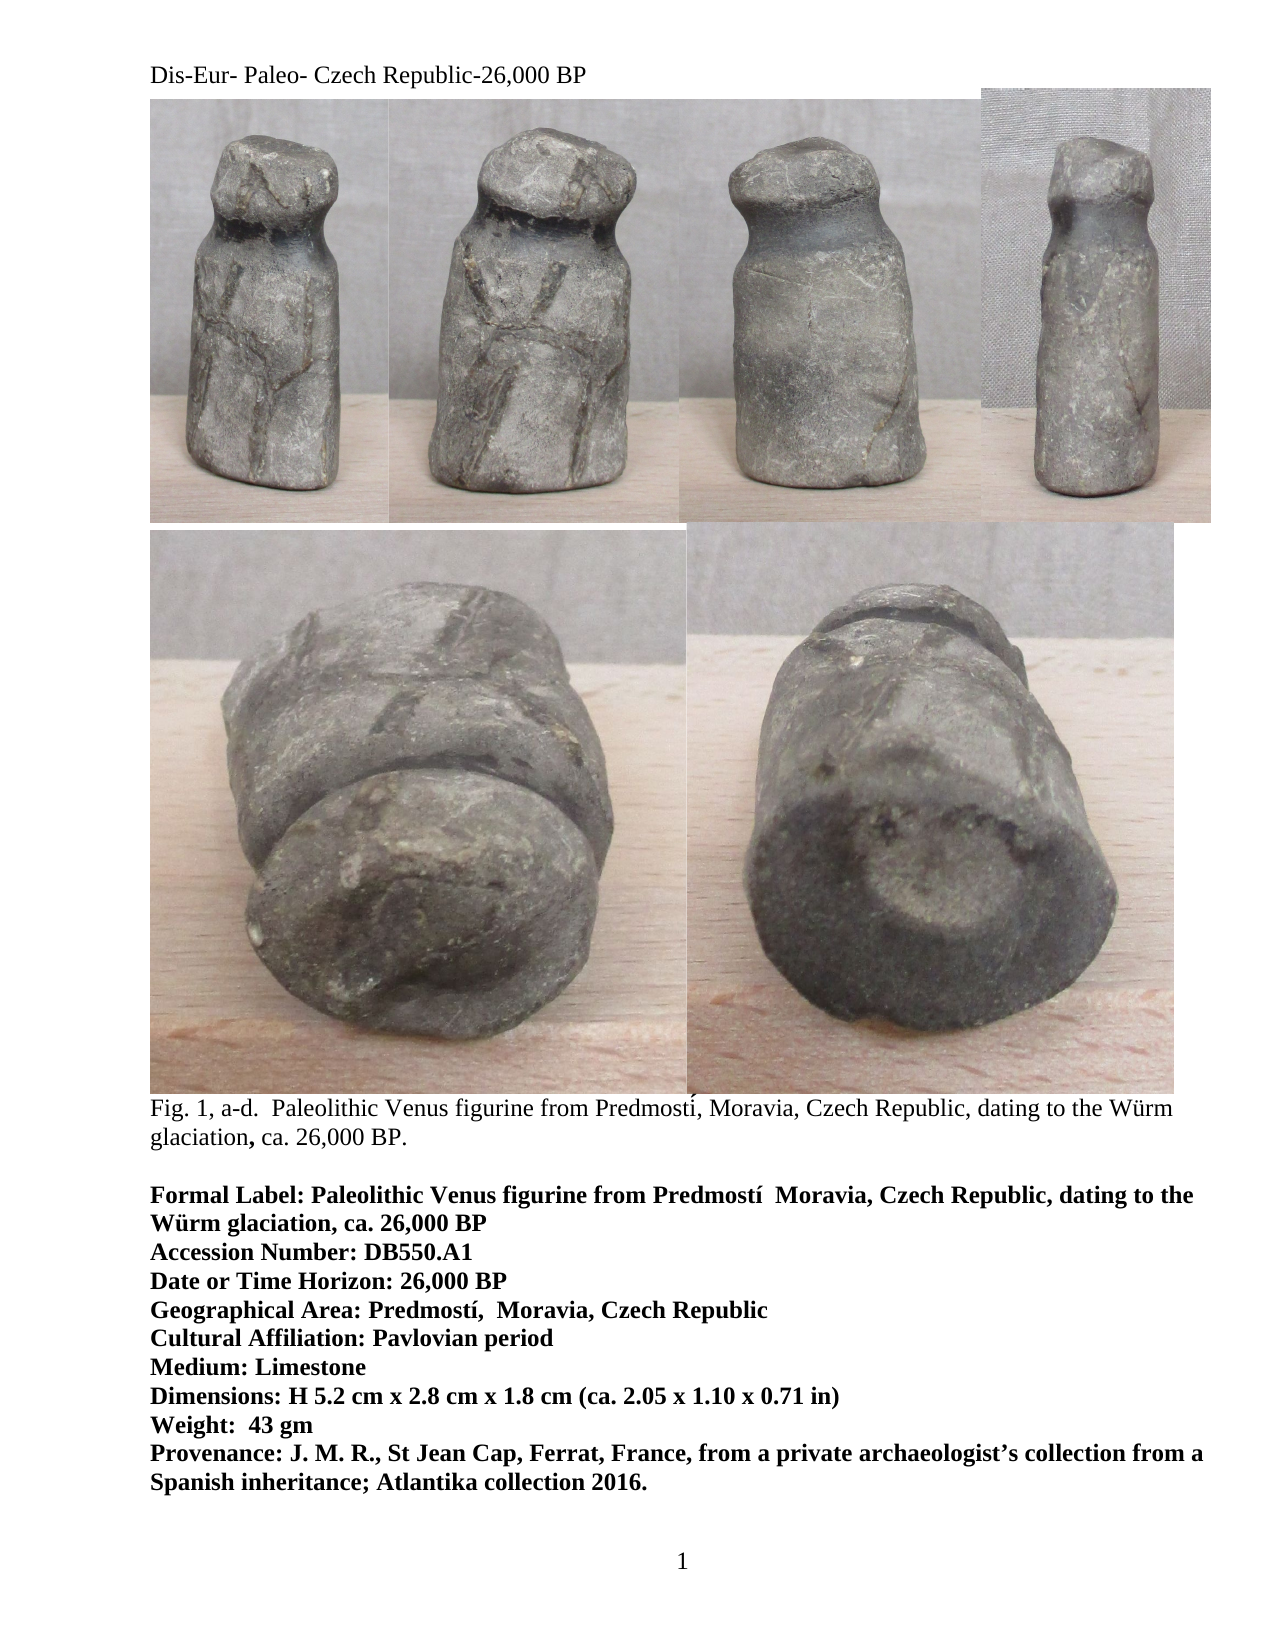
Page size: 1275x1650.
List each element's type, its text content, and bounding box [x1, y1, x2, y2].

text Date or Time Horizon: 26,000 BP [150, 1266, 1215, 1295]
text Cultural Affiliation: Pavlovian period [150, 1323, 1215, 1352]
text Dis-Eur- Paleo- Czech Republic-26,000 BP [150, 60, 1215, 89]
text Medium: Limestone [150, 1352, 1215, 1381]
text Fig. 1, a-d. Paleolithic Venus figurine from Predmostí, Moravia, Czech Republic, dating to the Würm glaciation, ca. 26,000 BP. [150, 1093, 1215, 1151]
picture [150, 88, 1211, 1094]
text Weight: 43 gm [150, 1410, 1215, 1438]
text Dimensions: H 5.2 cm x 2.8 cm x 1.8 cm (ca. 2.05 x 1.10 x 0.71 in) [150, 1381, 1215, 1410]
text Formal Label: Paleolithic Venus figurine from Predmostí Moravia, Czech Republic, dating to the Würm glaciation, ca. 26,000 BP [150, 1180, 1215, 1237]
text Geographical Area: Predmostí, Moravia, Czech Republic [150, 1295, 1215, 1323]
text Accession Number: DB550.A1 [150, 1237, 1215, 1266]
text Provenance: J. M. R., St Jean Cap, Ferrat, France, from a private archaeologist’s collection from a Spanish inheritance; Atlantika collection 2016. [150, 1438, 1215, 1496]
